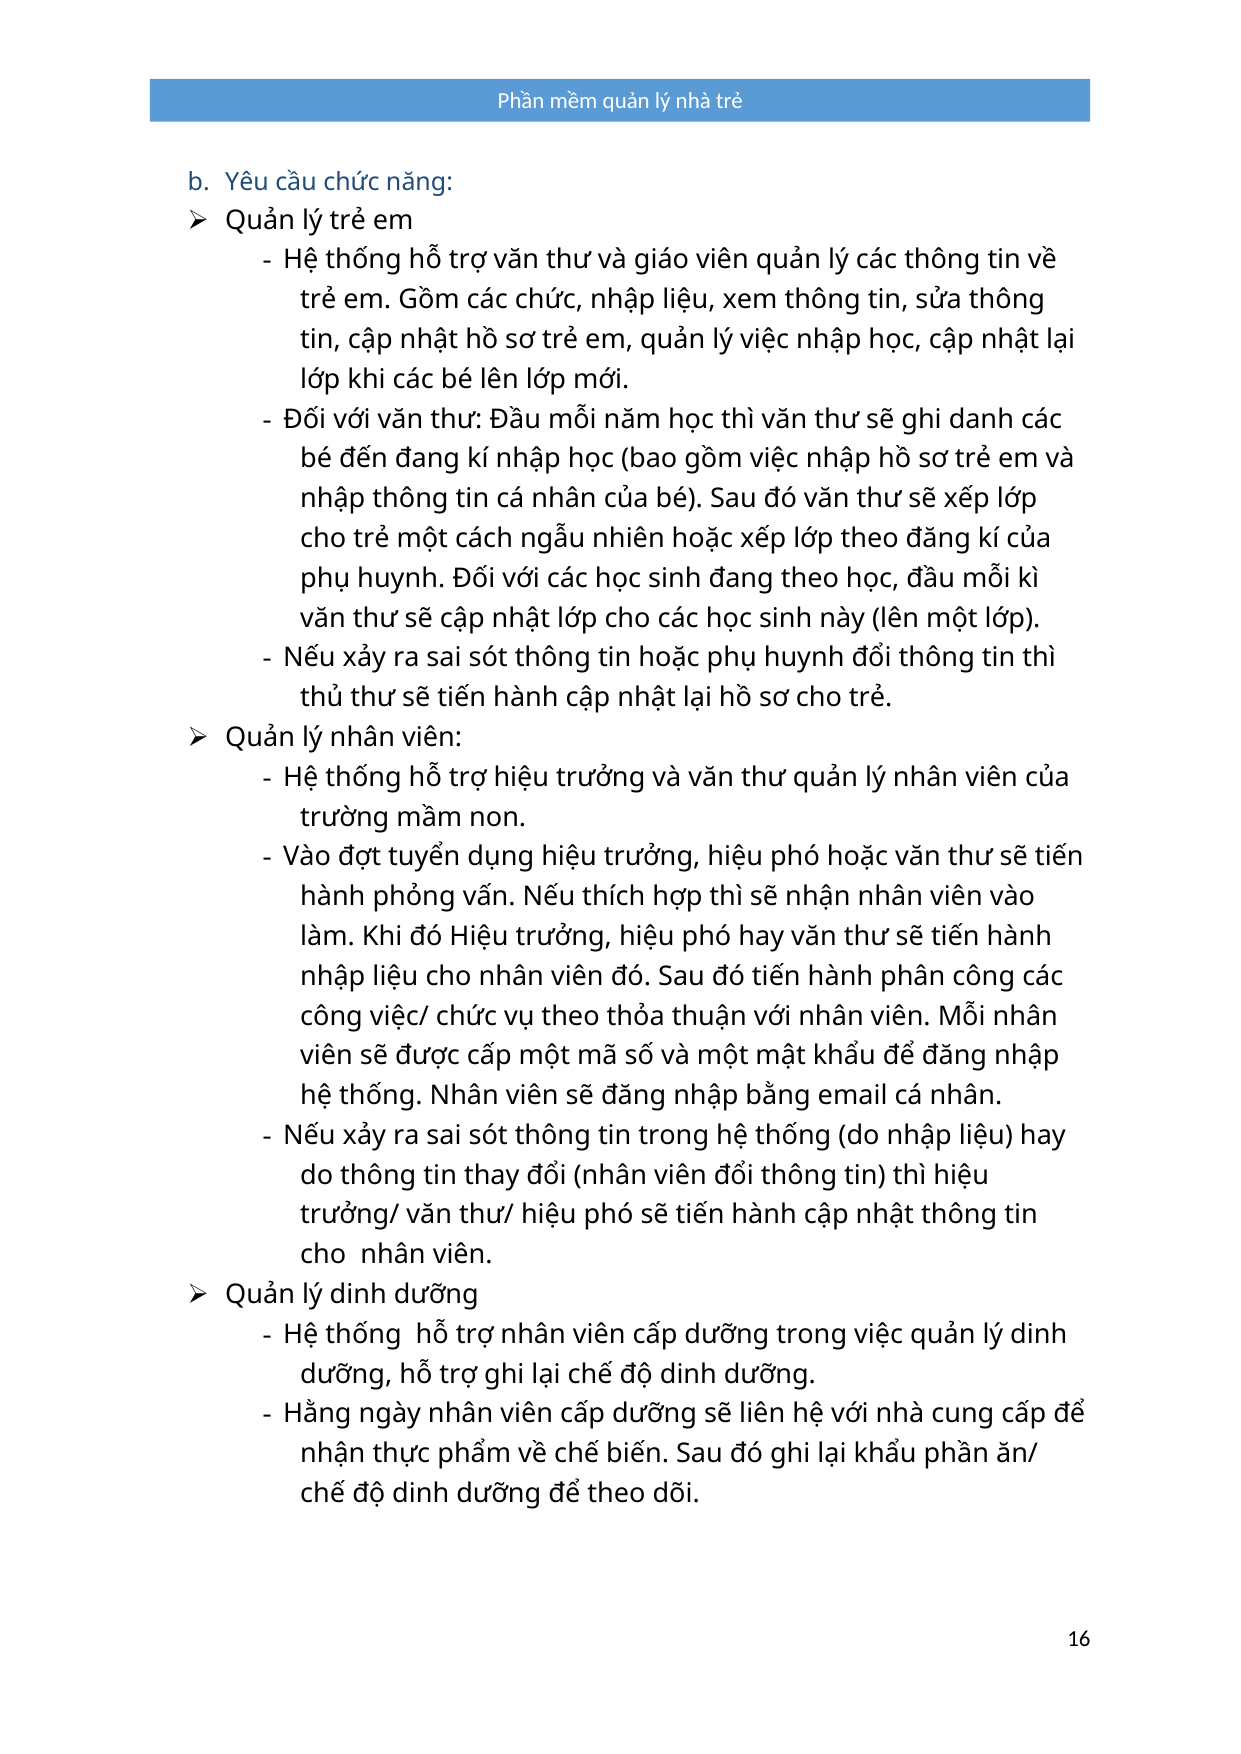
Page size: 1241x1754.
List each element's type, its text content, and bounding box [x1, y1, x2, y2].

list Quản lý dinh dưỡng [187, 1274, 1090, 1311]
list Nếu xảy ra sai sót thông tin trong hệ thống (do nhập liệu) hay do thông tin thay đổi (nhân viên đổi thông tin) thì hiệu trưởng/ văn thư/ hiệu phó sẽ tiến hành cập nhật thông tin cho nhân viên. [262, 1115, 1090, 1272]
list Nếu xảy ra sai sót thông tin hoặc phụ huynh đổi thông tin thì thủ thư sẽ tiến hành cập nhật lại hồ sơ cho trẻ. [262, 638, 1090, 714]
list Hằng ngày nhân viên cấp dưỡng sẽ liên hệ với nhà cung cấp để nhận thực phẩm về chế biến. Sau đó ghi lại khẩu phần ăn/ chế độ dinh dưỡng để theo dõi. [262, 1394, 1090, 1510]
list Vào đợt tuyển dụng hiệu trưởng, hiệu phó hoặc văn thư sẽ tiến hành phỏng vấn. Nếu thích hợp thì sẽ nhận nhân viên vào làm. Khi đó Hiệu trưởng, hiệu phó hay văn thư sẽ tiến hành nhập liệu cho nhân viên đó. Sau đó tiến hành phân công các công việc/ chức vụ theo thỏa thuận với nhân viên. Mỗi nhân viên sẽ được cấp một mã số và một mật khẩu để đăng nhập hệ thống. Nhân viên sẽ đăng nhập bằng email cá nhân. [262, 837, 1090, 1112]
list Đối với văn thư: Đầu mỗi năm học thì văn thư sẽ ghi danh các bé đến đang kí nhập học (bao gồm việc nhập hồ sơ trẻ em và nhập thông tin cá nhân của bé). Sau đó văn thư sẽ xếp lớp cho trẻ một cách ngẫu nhiên hoặc xếp lớp theo đăng kí của phụ huynh. Đối với các học sinh đang theo học, đầu mỗi kì văn thư sẽ cập nhật lớp cho các học sinh này (lên một lớp). [262, 399, 1090, 635]
list Hệ thống hỗ trợ hiệu trưởng và văn thư quản lý nhân viên của trường mầm non. [262, 757, 1090, 834]
list Quản lý trẻ em [187, 200, 1090, 237]
list Quản lý nhân viên: [187, 717, 1090, 754]
list Hệ thống hỗ trợ nhân viên cấp dưỡng trong việc quản lý dinh dưỡng, hỗ trợ ghi lại chế độ dinh dưỡng. [262, 1314, 1090, 1391]
subtitle Yêu cầu chức năng: [187, 163, 1090, 197]
list Hệ thống hỗ trợ văn thư và giáo viên quản lý các thông tin về trẻ em. Gồm các chức, nhập liệu, xem thông tin, sửa thông tin, cập nhật hồ sơ trẻ em, quản lý việc nhập học, cập nhật lại lớp khi các bé lên lớp mới. [262, 240, 1090, 396]
